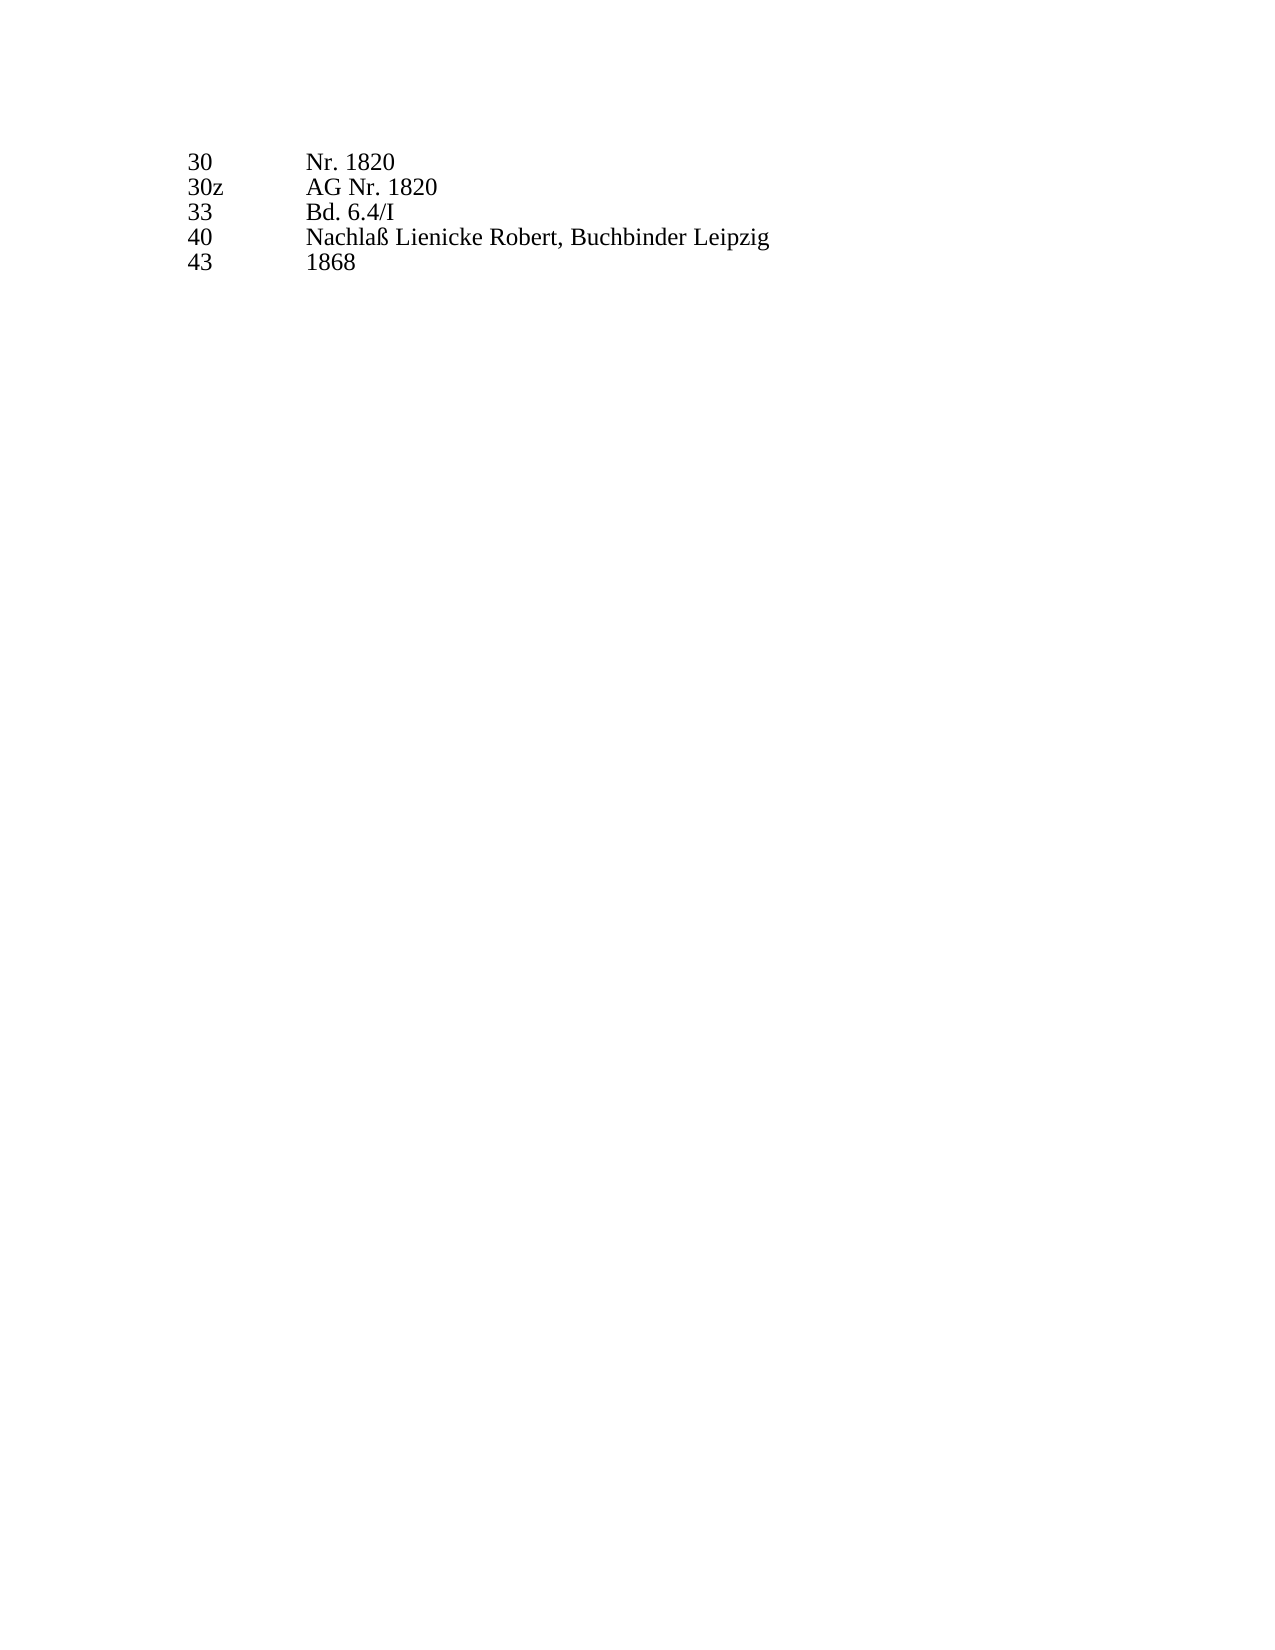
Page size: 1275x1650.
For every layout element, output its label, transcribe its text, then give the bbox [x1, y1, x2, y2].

text 30z AG Nr. 1820 [187, 175, 1087, 200]
text 40 Nachlaß p[1{Lienicke} 2{Robert}, 5{Buchbinder} 6{o[Leipzig]o}]p [187, 225, 1087, 250]
text 30 Nr. 1820 [187, 150, 1087, 175]
text 33 Bd. 6.4/I [187, 200, 1087, 225]
text 43 1868 [187, 250, 1087, 275]
